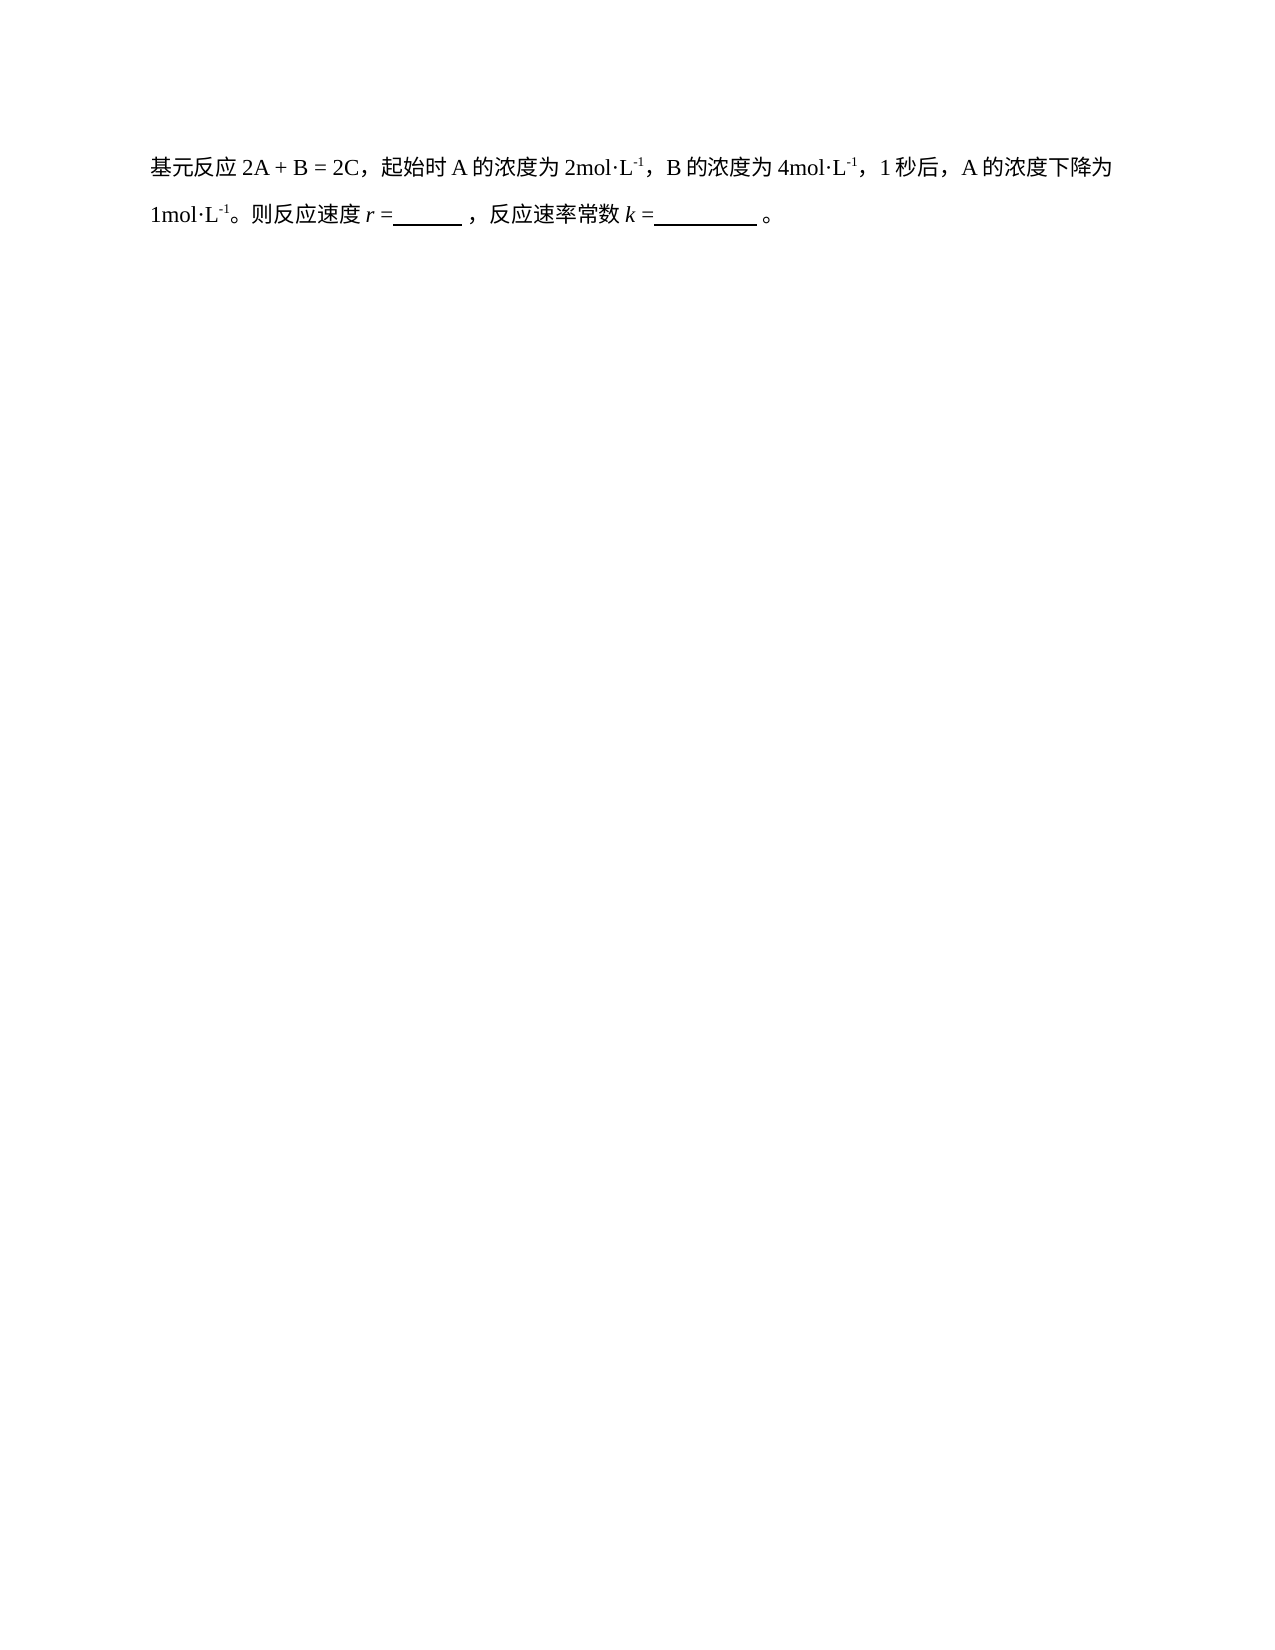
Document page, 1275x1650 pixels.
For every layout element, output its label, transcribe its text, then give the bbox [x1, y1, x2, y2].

text 基元反应2A + B = 2C，起始时A的浓度为2mol·L-1，B的浓度为4mol·L-1，1秒后，A的浓度下降为1mol·L-1。则反应速度r = ，反应速率常数k = 。 [150, 150, 1125, 235]
